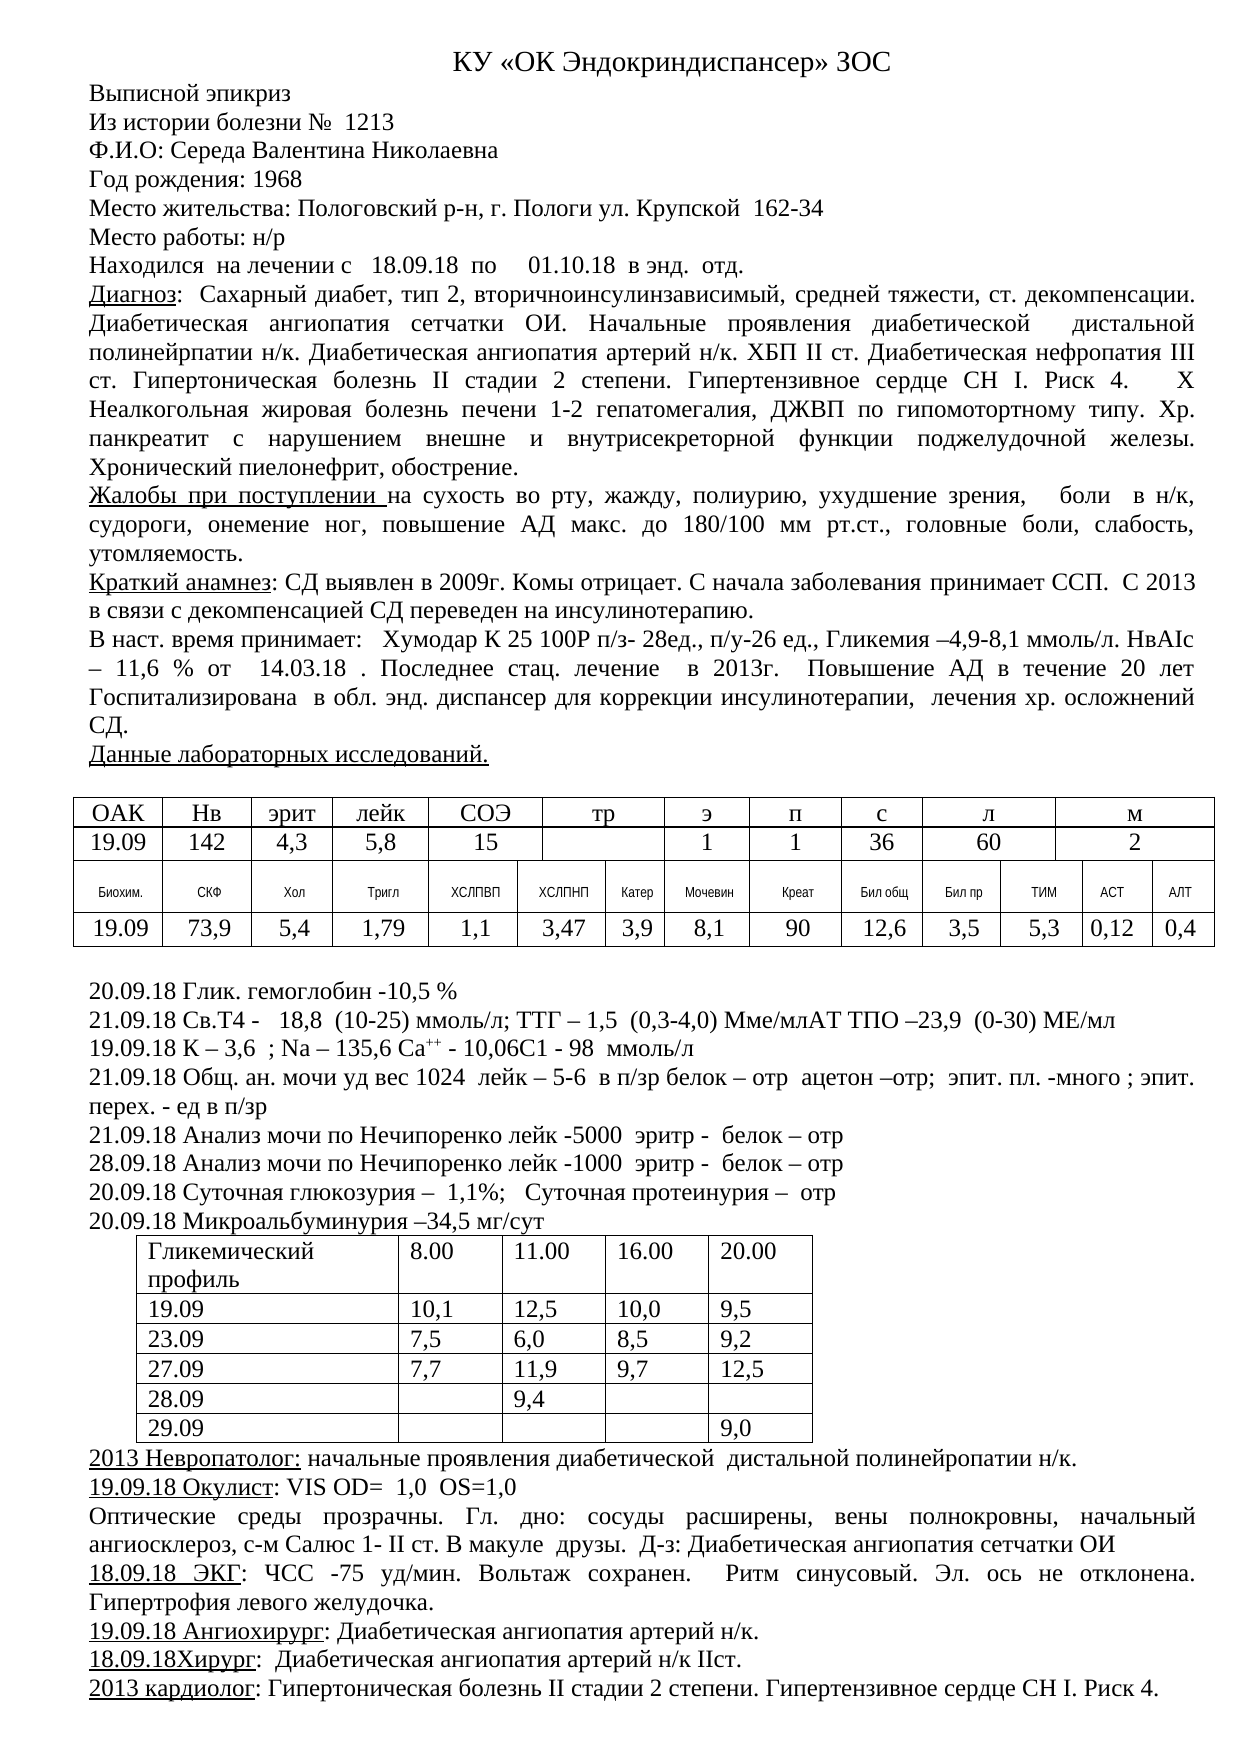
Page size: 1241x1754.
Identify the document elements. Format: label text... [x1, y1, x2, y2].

text на лечении с 18.09.18 по 01.10.18 в отд. [89, 250, 1196, 279]
table_header лейк [333, 798, 428, 826]
table_cell 9,0 [709, 1414, 812, 1442]
table_cell 1 [665, 828, 749, 860]
table_cell 0,4 [1153, 913, 1214, 946]
table_cell [503, 1414, 605, 1442]
table_cell 12,5 [503, 1294, 605, 1323]
table_cell 1 [750, 828, 841, 860]
table_cell Мочевин [665, 861, 749, 912]
table_cell 73,9 [163, 913, 251, 946]
text 21.09.18 Св.Т4 - 18,8 (10-25) ммоль/л; ТТГ – 1,5 (0,3-4,0) Мме/млАТ ТПО –23,9 (0-30) МЕ/мл [89, 1005, 1196, 1033]
table_cell 3,9 [606, 913, 664, 946]
text 20.09.18 Глик. гемоглобин -10,5 % [89, 976, 1196, 1005]
table_cell 19.09 [74, 913, 162, 946]
table_cell АЛТ [1153, 861, 1214, 912]
table_header с [842, 798, 922, 826]
table_cell 9,5 [709, 1294, 812, 1323]
table_cell 8,5 [606, 1324, 708, 1353]
table_header 11.00 [503, 1236, 605, 1293]
table_cell 10,1 [399, 1294, 502, 1323]
table_cell Креат [750, 861, 841, 912]
text Место жительства: Пологовский р-н, г. Пологи ул. Крупской 162-34 [89, 193, 1196, 222]
table_cell Катер [606, 861, 664, 912]
table_cell 6,0 [503, 1324, 605, 1353]
table_cell 9,2 [709, 1324, 812, 1353]
table_cell 4,3 [252, 828, 332, 860]
table_cell [606, 1384, 708, 1412]
table_header л [923, 798, 1055, 826]
table_cell 90 [750, 913, 841, 946]
text 28.09.18 Анализ мочи по Нечипоренко лейк -1000 эритр - белок – отр [89, 1148, 1196, 1177]
table_header СОЭ [429, 798, 542, 826]
subtitle Ф.И.О: Середа Валентина Николаевна [89, 135, 1196, 164]
text Диагноз: Сахарный диабет, тип 2, вторичноинсулинзависимый, ст. Диабетическая ангиопатия сетчатки ОИ. Начальные проявления диабетической дистальной полинейрпатии н/к. Диабетическая ангиопатия артерий н/к. ХБП II ст. Диабетическая нефропатия III ст. Гипертоническая болезнь II стадии 2 степени. Гипертензивное сердце СН I. Риск 4. Х Неалкогольная жировая болезнь печени 1-2 гепатомегалия, ДЖВП по гипомотортному типу. Хр. панкреатит с нарушением внешне и внутрисекреторной функции поджелудочной железы. Хронический пиелонефрит, обострение. [89, 279, 1196, 480]
table_cell 2 [1056, 828, 1214, 860]
table_cell 15 [429, 828, 542, 860]
table_cell 9,4 [503, 1384, 605, 1412]
table_cell 1,1 [429, 913, 517, 946]
table_header 20.00 [709, 1236, 812, 1293]
table_cell 142 [163, 828, 251, 860]
table_cell АСТ [1083, 861, 1152, 912]
text 2013 кардиолог: Гипертоническая болезнь II стадии 2 степени. Гипертензивное сердце СН I. Риск 4. [89, 1673, 1196, 1702]
table_header ОАК [74, 798, 162, 826]
table_cell 3,47 [518, 913, 605, 946]
table_cell СКФ [163, 861, 251, 912]
table_header п [750, 798, 841, 826]
table_cell 0,12 [1083, 913, 1152, 946]
table_cell 10,0 [606, 1294, 708, 1323]
text 20.09.18 Суточная глюкозурия – 1,1%; Суточная протеинурия – отр [89, 1177, 1196, 1206]
table_header э [665, 798, 749, 826]
table_cell Тригл [333, 861, 428, 912]
table_cell 9,7 [606, 1354, 708, 1383]
table_cell 5,4 [252, 913, 332, 946]
table_cell [543, 828, 664, 860]
table_cell 19.09 [137, 1294, 398, 1323]
table_header тр [543, 798, 664, 826]
text Гл. дно: сосуды расширены, вены полнокровны, начальный ангиосклероз, с-м Салюс 1- II ст. В макуле друзы. Д-з: Диабетическая ангиопатия сетчатки ОИ [89, 1501, 1196, 1558]
table_cell [606, 1414, 708, 1442]
table_cell Биохим. [74, 861, 162, 912]
table_header м [1056, 798, 1214, 826]
table_cell ТИМ [1001, 861, 1082, 912]
table_cell ХСЛПВП [429, 861, 517, 912]
table_header Гликемический профиль [137, 1236, 398, 1293]
text 18.09.18Хирург: [89, 1644, 1196, 1673]
text Жалобы при поступлении на сухость во рту, жажду, полиурию, ухудшение зрения, боли в н/к, судороги, онемение ног, повышение АД макс. до 180/100 мм рт.ст., головные боли, слабость, утомляемость. [89, 480, 1196, 567]
table_cell 8,1 [665, 913, 749, 946]
table_cell 27.09 [137, 1354, 398, 1383]
text Место работы: н/р [89, 222, 1196, 250]
table_cell 12,6 [842, 913, 922, 946]
table_cell 36 [842, 828, 922, 860]
text 18.09.18 ЭКГ: ЧСС -75 уд/мин. Вольтаж Ритм синусовый. Эл. ось не отклонена. Гипертрофия левого желудочка. [89, 1558, 1196, 1616]
text Год рождения: 1968 [89, 164, 1196, 193]
table_cell 29.09 [137, 1414, 398, 1442]
table_cell Бил пр [923, 861, 1000, 912]
subtitle 20.09.18 Микроальбуминурия –34,5 мг/сут [89, 1206, 1196, 1235]
text 19.09.18 Окулист: VIS OD= 1,0 OS=1,0 [89, 1472, 1196, 1501]
table_cell 19.09 [74, 828, 162, 860]
table_header 8.00 [399, 1236, 502, 1293]
table_header Нв [163, 798, 251, 826]
text В наст. время принимает: Хумодар К 25 100Р п/з- 28ед., п/у-26 ед., Гликемия –4,9-8,1 ммоль/л. НвАIс – 11,6 % от 14.03.18 . Последнее стац. лечение в 2013г. Повышение АД в течение 20 лет Госпитализирована в обл. энд. диспансер для коррекции инсулинотерапии, лечения хр. осложнений СД. [89, 624, 1196, 739]
table_cell [709, 1384, 812, 1412]
subtitle 21.09.18 Общ. ан. мочи уд вес 1024 лейк – 5-6 в п/зр белок – отр ацетон –отр; эпит. пл. -много ; эпит. перех. - ед в п/зр [89, 1062, 1196, 1120]
table_cell 1,79 [333, 913, 428, 946]
table_header 16.00 [606, 1236, 708, 1293]
table_cell Бил общ [842, 861, 922, 912]
text Данные лабораторных исследований. [89, 739, 1196, 768]
table_cell 11,9 [503, 1354, 605, 1383]
table_cell ХСЛПНП [518, 861, 605, 912]
table_cell 60 [923, 828, 1055, 860]
table_cell 12,5 [709, 1354, 812, 1383]
table_cell [399, 1414, 502, 1442]
subtitle Из истории болезни № 1213 [89, 107, 1196, 135]
table_header эрит [252, 798, 332, 826]
table_cell 5,8 [333, 828, 428, 860]
table_cell 5,3 [1001, 913, 1082, 946]
table_cell 28.09 [137, 1384, 398, 1412]
text 19.09.18 К – 3,6 ; Nа – 135,6 Са++ - 10,06С1 - 98 ммоль/л [89, 1033, 1196, 1062]
text 21.09.18 Анализ мочи по Нечипоренко лейк -5000 эритр - белок – отр [89, 1120, 1196, 1148]
text 19.09.18 Ангиохирург: Диабетическая ангиопатия артерий н/к. [89, 1616, 1196, 1644]
table_cell 23.09 [137, 1324, 398, 1353]
table_cell Хол [252, 861, 332, 912]
table_cell [399, 1384, 502, 1412]
text 2013 Невропатолог: начальные проявления диабетической дистальной полинейропатии н/к. [89, 1443, 1196, 1472]
table_cell 7,5 [399, 1324, 502, 1353]
table_cell 3,5 [923, 913, 1000, 946]
table_cell 7,7 [399, 1354, 502, 1383]
subtitle Выписной эпикриз [89, 78, 1202, 107]
text Краткий анамнез: СД выявлен в 2009г. Комы отрицает. С начала заболевания С 2013 в связи с декомпенсацией СД переведен на инсулинотерапию. [89, 567, 1196, 624]
